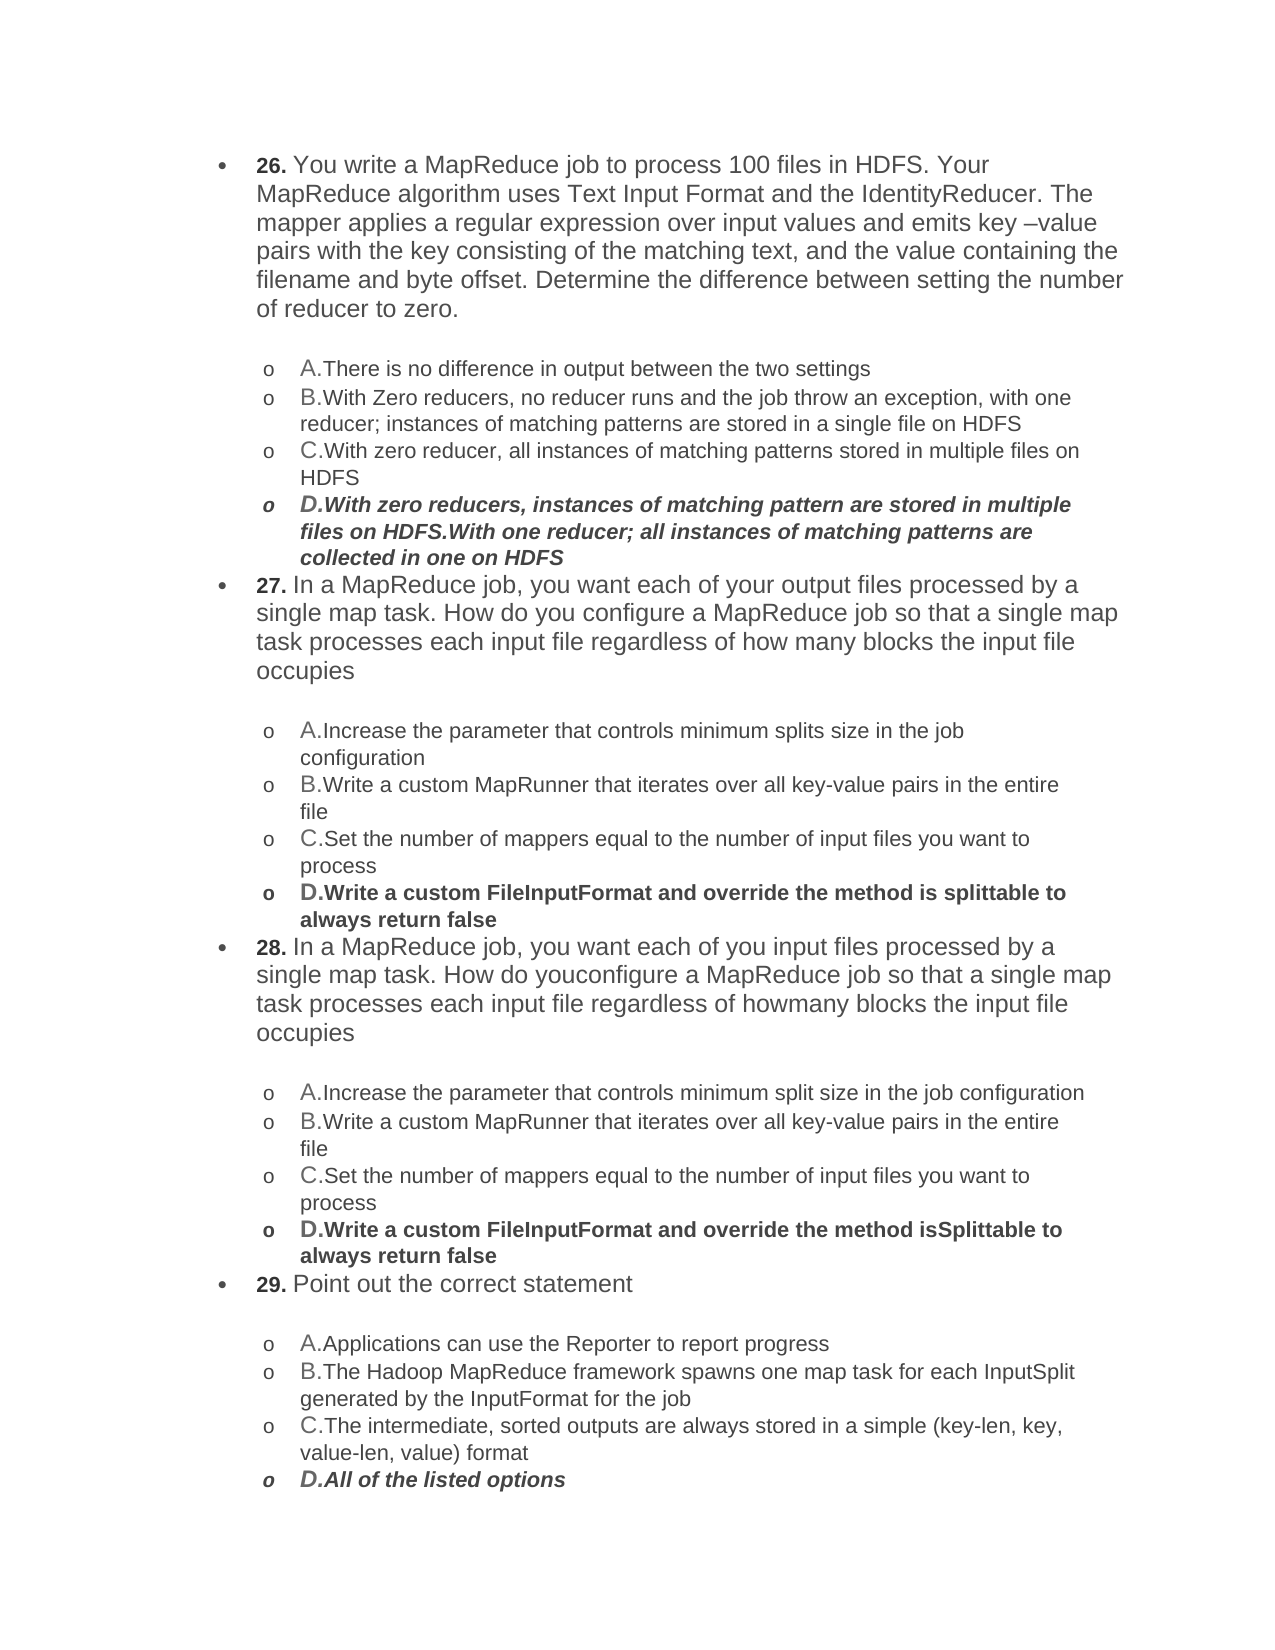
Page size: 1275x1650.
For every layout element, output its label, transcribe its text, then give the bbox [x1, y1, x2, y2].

list 26. You write a MapReduce job to process 100 files in HDFS. Your MapReduce algorithm uses Text Input Format and the IdentityReducer. The mapper applies a regular expression over input values and emits key –value pairs with the key consisting of the matching text, and the value containing the filename and byte offset. Determine the difference between setting the number of reducer to zero. [219, 150, 1125, 322]
list 28. In a MapReduce job, you want each of you input files processed by a single map task. How do youconfigure a MapReduce job so that a single map task processes each input file regardless of howmany blocks the input file occupies [219, 932, 1125, 1047]
list B.Write a custom MapRunner that iterates over all key-value pairs in the entire file [262, 1107, 1086, 1161]
list A.Increase the parameter that controls minimum split size in the job configuration [262, 1078, 1086, 1107]
list B.With Zero reducers, no reducer runs and the job throw an exception, with one reducer; instances of matching patterns are stored in a single file on HDFS [262, 382, 1086, 436]
list C.Set the number of mappers equal to the number of input files you want to process [262, 824, 1086, 878]
list A.Increase the parameter that controls minimum splits size in the job configuration [262, 716, 1086, 770]
list A.There is no difference in output between the two settings [262, 354, 1086, 382]
list C.The intermediate, sorted outputs are always stored in a simple (key-len, key, value-len, value) format [262, 1411, 1086, 1465]
list B.Write a custom MapRunner that iterates over all key-value pairs in the entire file [262, 770, 1086, 824]
list C.With zero reducer, all instances of matching patterns stored in multiple files on HDFS [262, 436, 1086, 490]
list D.All of the listed options [262, 1465, 1086, 1494]
list 27. In a MapReduce job, you want each of your output files processed by a single map task. How do you configure a MapReduce job so that a single map task processes each input file regardless of how many blocks the input file occupies [219, 569, 1125, 684]
list D.Write a custom FileInputFormat and override the method is splittable to always return false [262, 878, 1086, 932]
list 29. Point out the correct statement [219, 1268, 1125, 1297]
list B.The Hadoop MapReduce framework spawns one map task for each InputSplit generated by the InputFormat for the job [262, 1357, 1086, 1411]
list A.Applications can use the Reporter to report progress [262, 1328, 1086, 1357]
list C.Set the number of mappers equal to the number of input files you want to process [262, 1161, 1086, 1214]
list D.Write a custom FileInputFormat and override the method isSplittable to always return false [262, 1214, 1086, 1268]
list D.With zero reducers, instances of matching pattern are stored in multiple files on HDFS.With one reducer; all instances of matching patterns are collected in one on HDFS [262, 490, 1086, 569]
